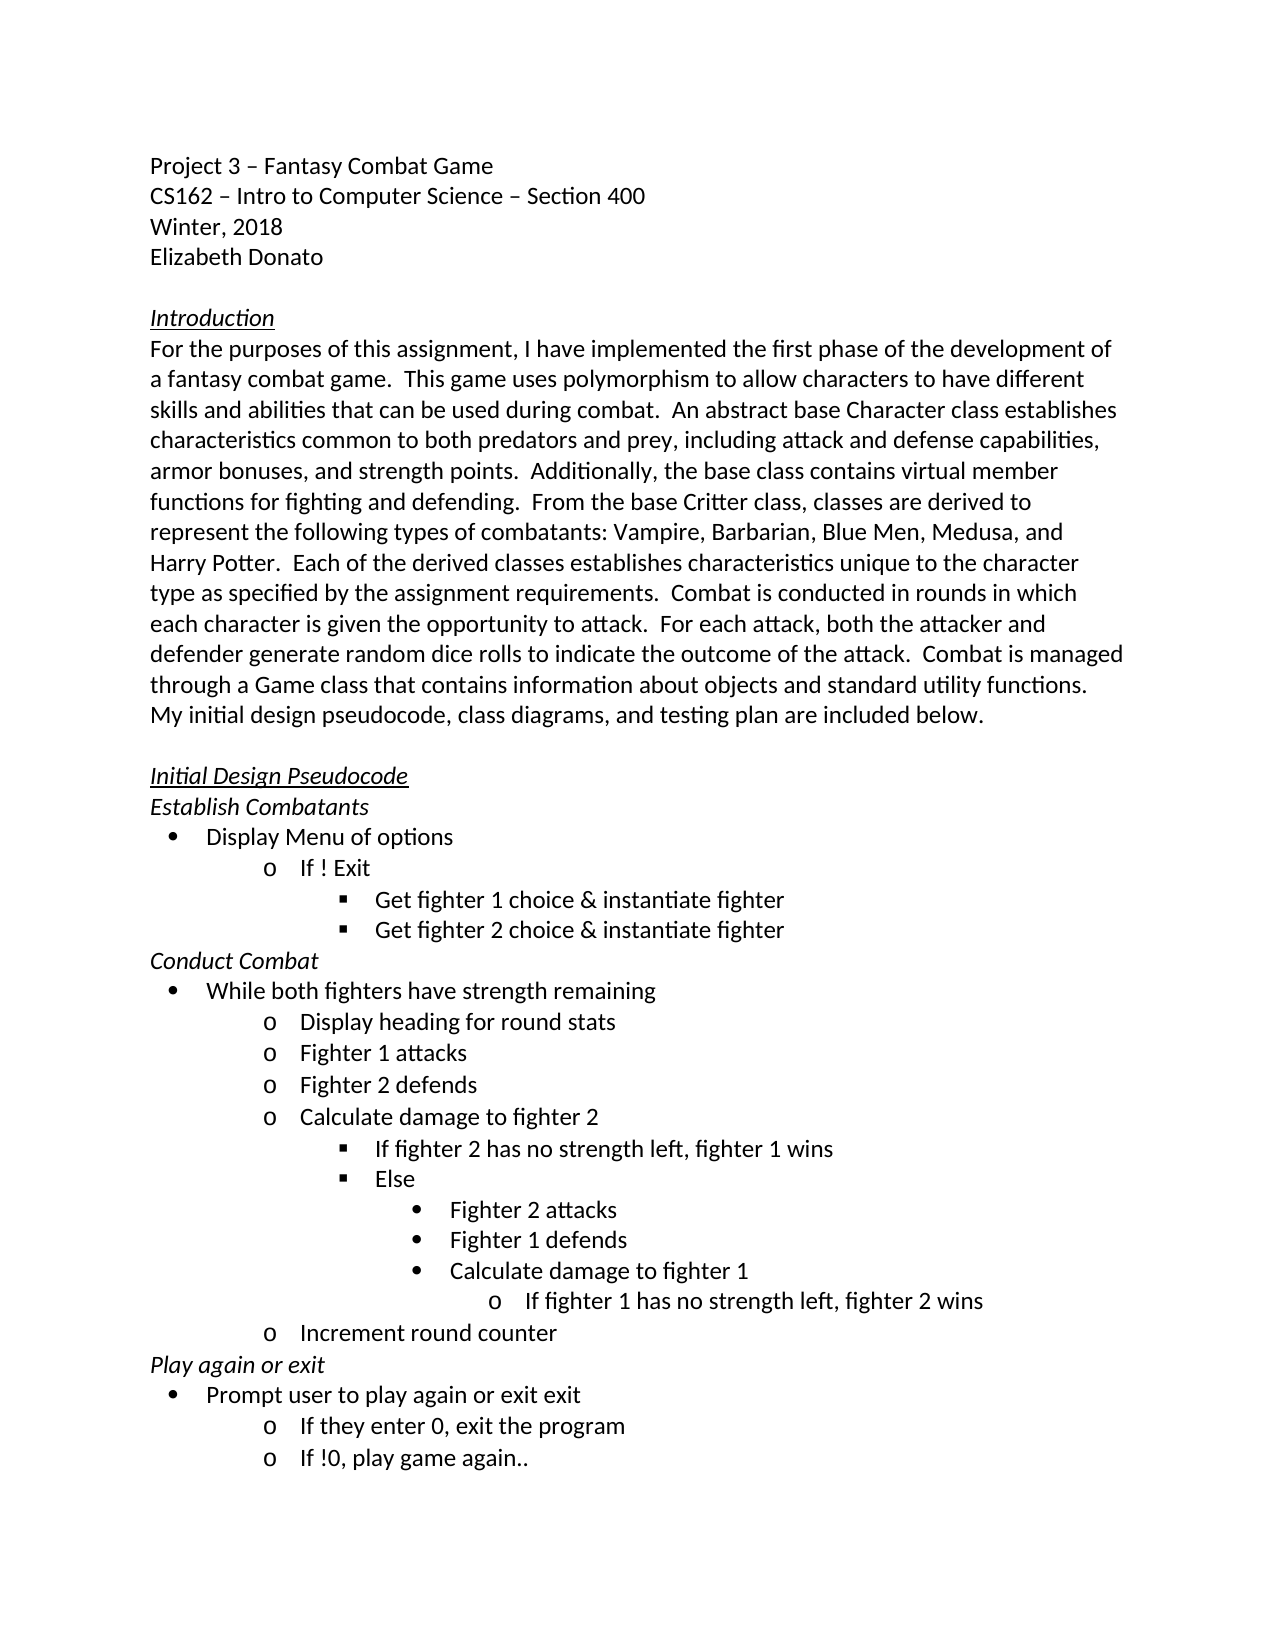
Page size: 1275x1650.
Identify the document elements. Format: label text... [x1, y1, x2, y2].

list If ! Exit [262, 852, 1125, 884]
text Establish Combatants [150, 791, 1125, 821]
list Fighter 1 attacks [262, 1038, 1125, 1069]
list If !0, play game again.. [262, 1442, 1125, 1474]
list Increment round counter [262, 1317, 1125, 1349]
list While both fighters have strength remaining [169, 975, 1125, 1006]
list Get fighter 2 choice & instantiate fighter [337, 914, 1125, 945]
list Fighter 2 defends [262, 1069, 1125, 1101]
text CS162 – Intro to Computer Science – Section 400 [150, 181, 1125, 211]
text Initial Design Pseudocode [150, 760, 1125, 791]
text Winter, 2018 [150, 211, 1125, 242]
list Display heading for round stats [262, 1006, 1125, 1038]
text Elizabeth Donato [150, 242, 1125, 272]
list If they enter 0, exit the program [262, 1410, 1125, 1442]
text For the purposes of this assignment, I have implemented the first phase of the development of a fantasy combat game. This game uses polymorphism to allow characters to have different skills and abilities that can be used during combat. An abstract base Character class establishes characteristics common to both predators and prey, including attack and defense capabilities, armor bonuses, and strength points. Additionally, the base class contains virtual member functions for fighting and defending. From the base Critter class, classes are derived to represent the following types of combatants: Vampire, Barbarian, Blue Men, Medusa, and Harry Potter. Each of the derived classes establishes characteristics unique to the character type as specified by the assignment requirements. Combat is conducted in rounds in which each character is given the opportunity to attack. For each attack, both the attacker and defender generate random dice rolls to indicate the outcome of the attack. Combat is managed through a Game class that contains information about objects and standard utility functions. My initial design pseudocode, class diagrams, and testing plan are included below. [150, 333, 1125, 730]
list Get fighter 1 choice & instantiate fighter [337, 884, 1125, 914]
list Fighter 1 defends [412, 1224, 1125, 1255]
text Project 3 – Fantasy Combat Game [150, 150, 1125, 181]
text Conduct Combat [150, 945, 1125, 975]
list Calculate damage to fighter 2 [262, 1101, 1125, 1133]
list Fighter 2 attacks [412, 1194, 1125, 1224]
list If fighter 1 has no strength left, fighter 2 wins [487, 1286, 1125, 1317]
list Else [337, 1163, 1125, 1194]
list Calculate damage to fighter 1 [412, 1255, 1125, 1286]
text Introduction [150, 303, 1125, 333]
list If fighter 2 has no strength left, fighter 1 wins [337, 1133, 1125, 1163]
list Display Menu of options [169, 821, 1125, 852]
text Play again or exit [150, 1349, 1125, 1379]
list Prompt user to play again or exit exit [169, 1379, 1125, 1410]
